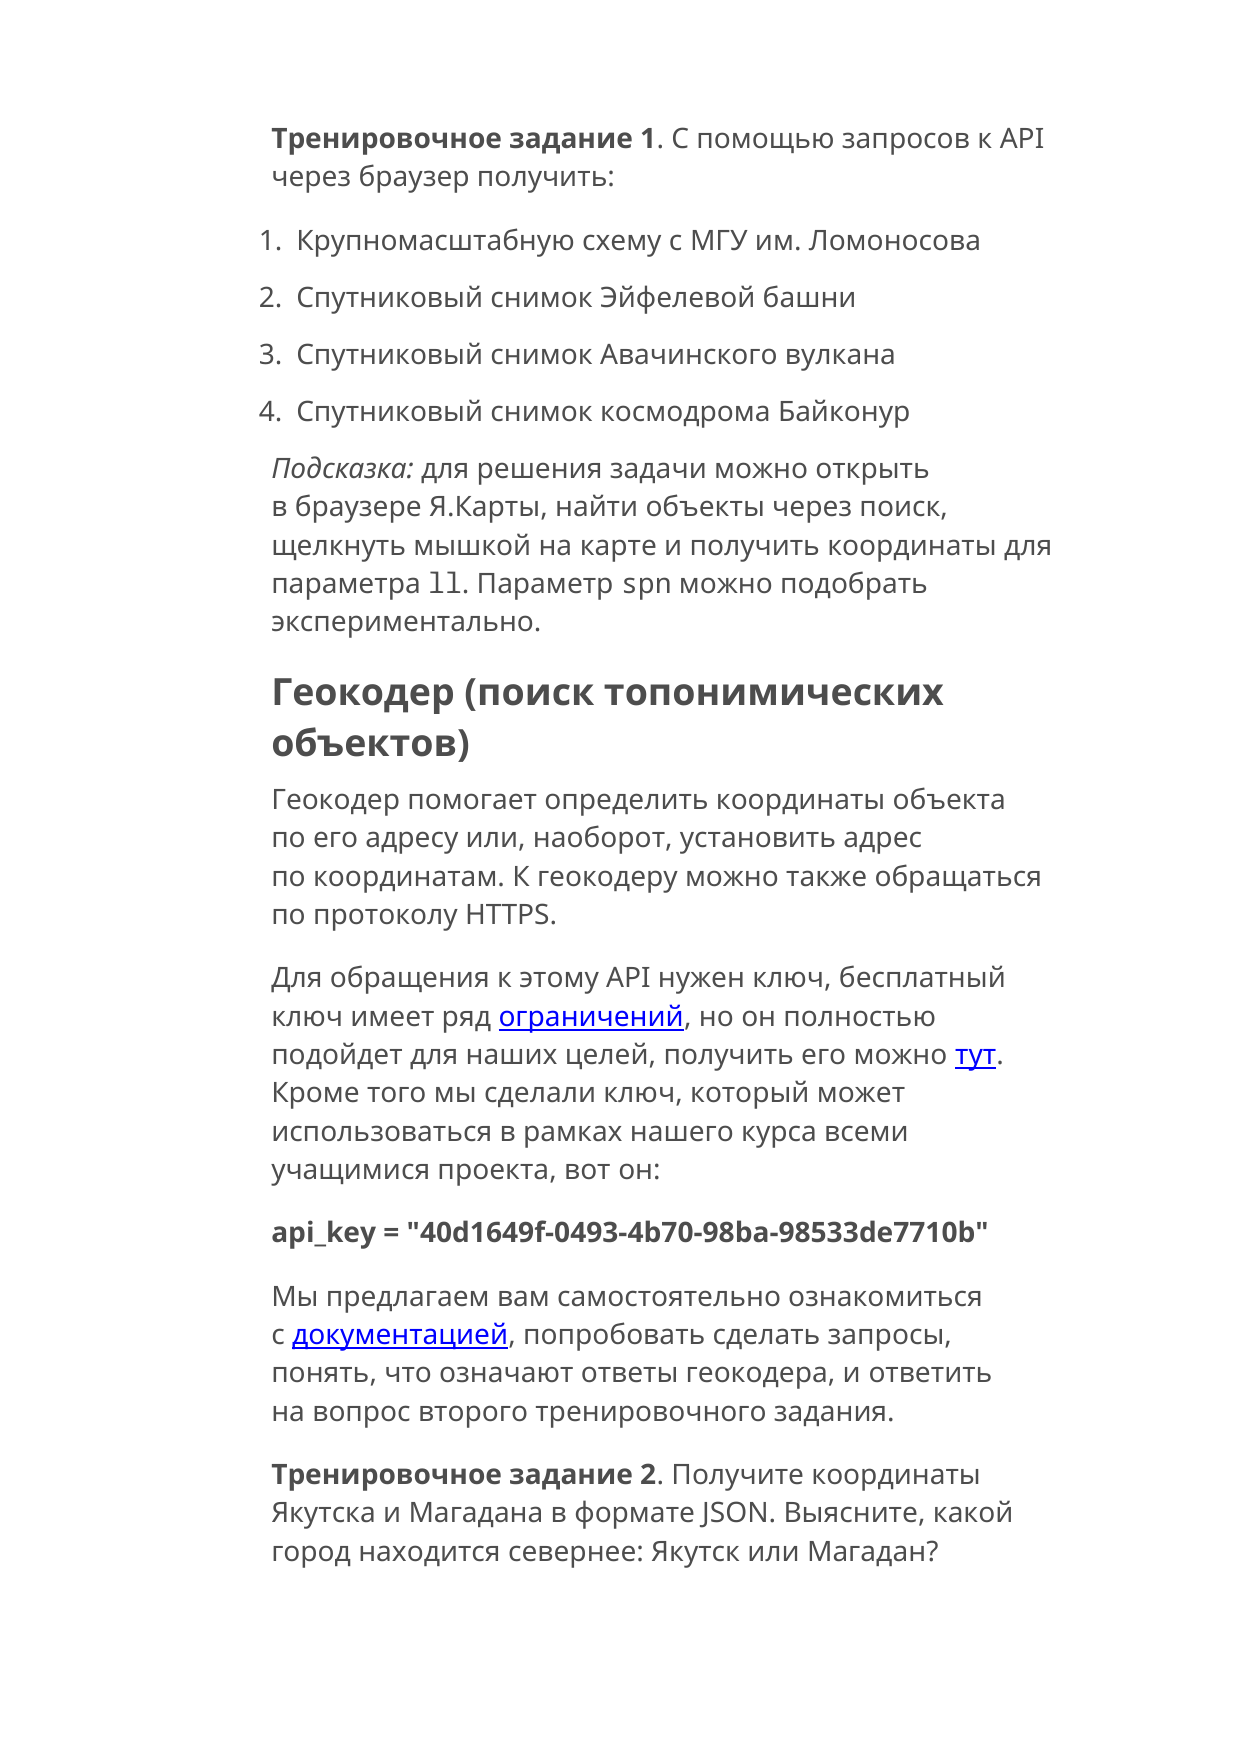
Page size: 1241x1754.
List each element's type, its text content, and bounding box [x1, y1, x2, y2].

text api_key = "40d1649f-0493-4b70-98ba-98533de7710b" [271, 1213, 1058, 1251]
list Крупномасштабную схему с МГУ им. Ломоносова [258, 220, 1058, 258]
text Геокодер (поиск топонимических объектов) [271, 665, 1058, 767]
text Тренировочное задание 2. Получите координаты Якутска и Магадана в формате JSON. Выясните, какой город находится севернее: Якутск или Магадан? [271, 1454, 1058, 1569]
list Спутниковый снимок Авачинского вулкана [258, 334, 1058, 372]
text Подсказка: для решения задачи можно открыть в браузере Я.Карты, найти объекты через поиск, щелкнуть мышкой на карте и получить координаты для параметра ll. Параметр spn можно подобрать экспериментально. [271, 448, 1058, 640]
text Мы предлагаем вам самостоятельно ознакомиться с документацией, попробовать сделать запросы, понять, что означают ответы геокодера, и ответить на вопрос второго тренировочного задания. [271, 1276, 1058, 1429]
text Тренировочное задание 1. C помощью запросов к API через браузер получить: [271, 118, 1058, 195]
text Для обращения к этому API нужен ключ, бесплатный ключ имеет ряд ограничений, но он полностью подойдет для наших целей, получить его можно тут. Кроме того мы сделали ключ, который может использоваться в рамках нашего курса всеми учащимися проекта, вот он: [271, 958, 1058, 1188]
list Спутниковый снимок космодрома Байконур [258, 391, 1058, 429]
list Спутниковый снимок Эйфелевой башни [258, 277, 1058, 315]
text Геокодер помогает определить координаты объекта по его адресу или, наоборот, установить адрес по координатам. К геокодеру можно также обращаться по протоколу HTTPS. [271, 779, 1058, 933]
